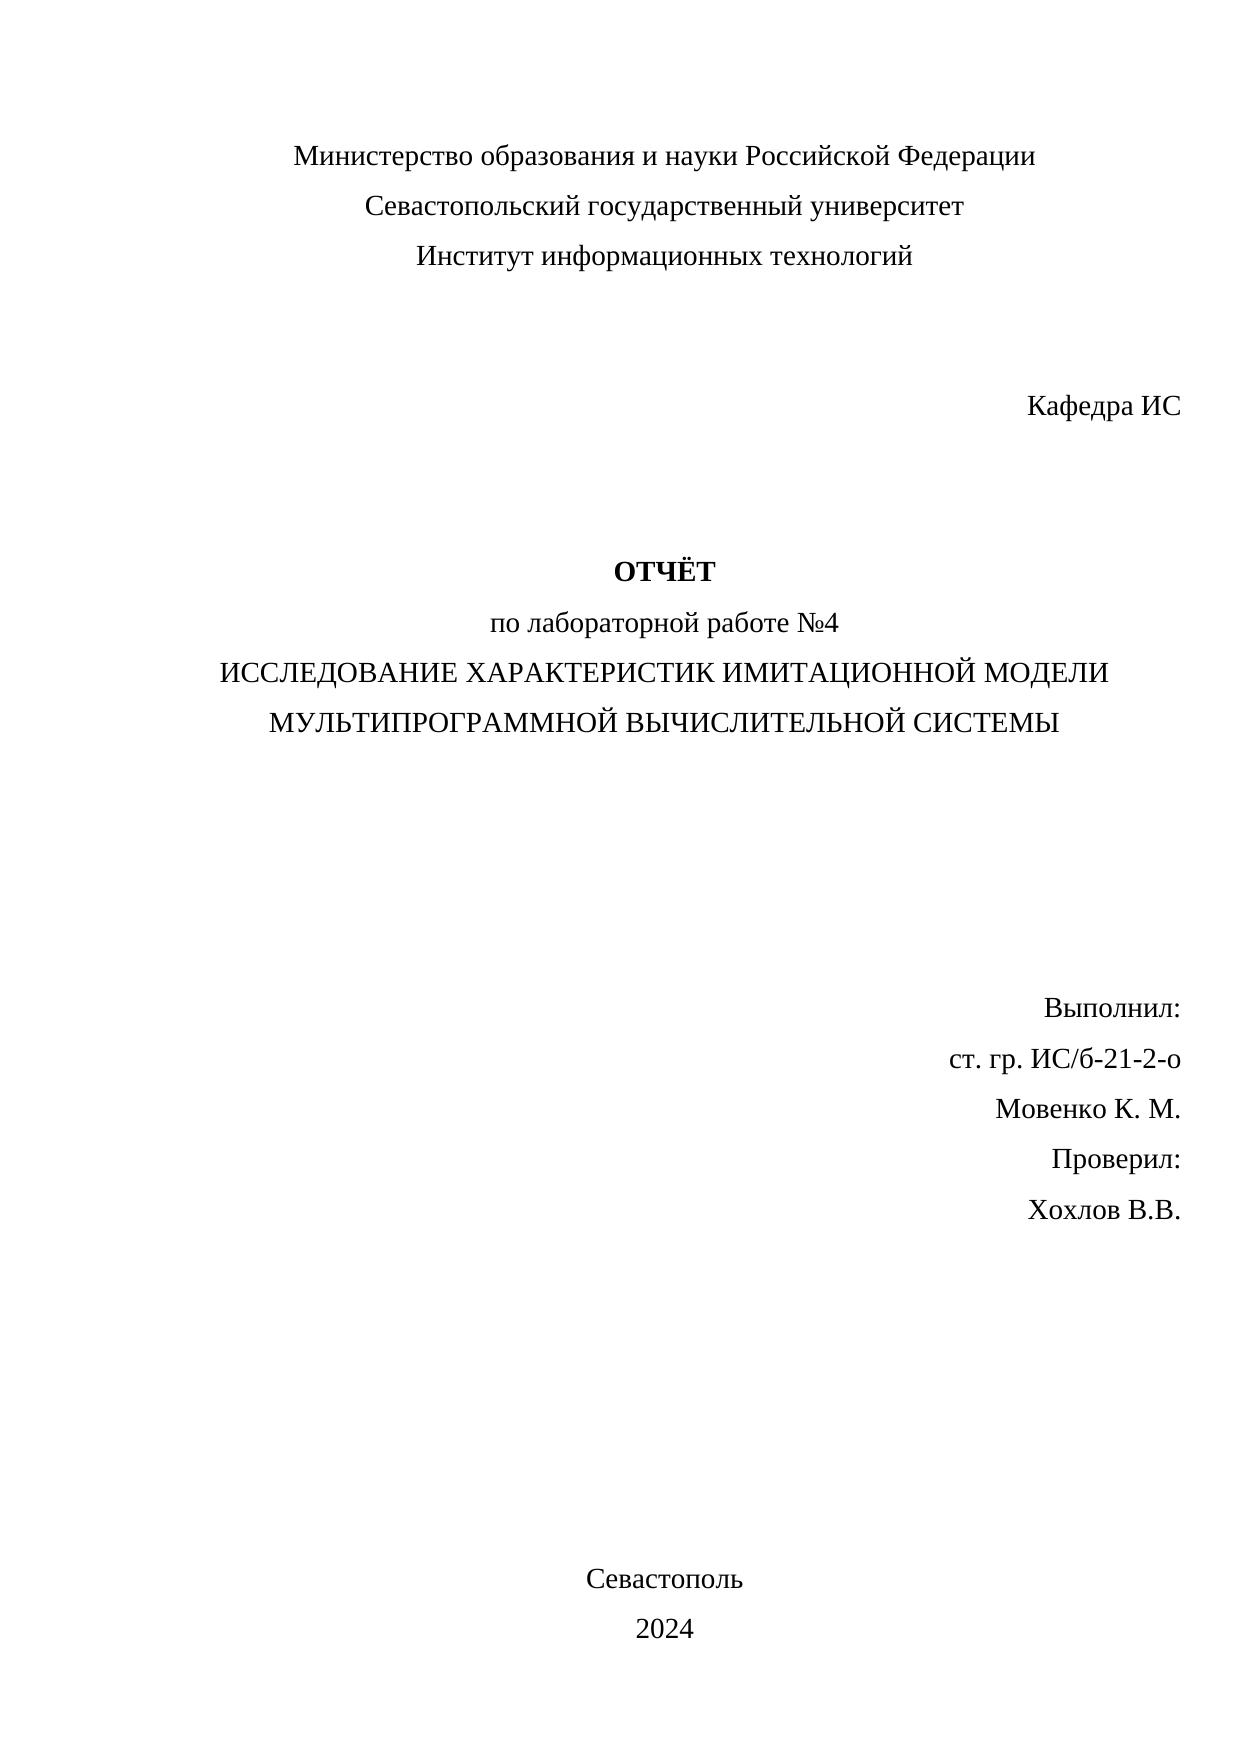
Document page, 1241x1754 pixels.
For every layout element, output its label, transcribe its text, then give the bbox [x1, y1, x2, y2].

text ИССЛЕДОВАНИЕ ХАРАКТЕРИСТИК ИМИТАЦИОННОЙ МОДЕЛИ МУЛЬТИПPОГPАММНОЙ ВЫЧИСЛИТЕЛЬНОЙ СИСТЕМЫ [148, 655, 1181, 739]
text Министерство образования и науки Российской Федерации [148, 138, 1181, 171]
text Хохлов В.В. [148, 1192, 1181, 1225]
text ст. гр. ИС/б-21-2-о [148, 1041, 1181, 1074]
text Кафедра ИС [148, 388, 1181, 421]
text Институт информационных технологий [148, 238, 1181, 272]
text Мовенко К. М. [148, 1091, 1181, 1125]
text Севастополь [148, 1561, 1181, 1594]
text Выполнил: [148, 991, 1181, 1024]
text по лабораторной работе №4 [148, 605, 1181, 638]
text Проверил: [148, 1142, 1181, 1175]
subtitle ОТЧЁТ [148, 554, 1181, 588]
text 2024 [148, 1611, 1181, 1645]
text Севастопольский государственный университет [148, 188, 1181, 222]
